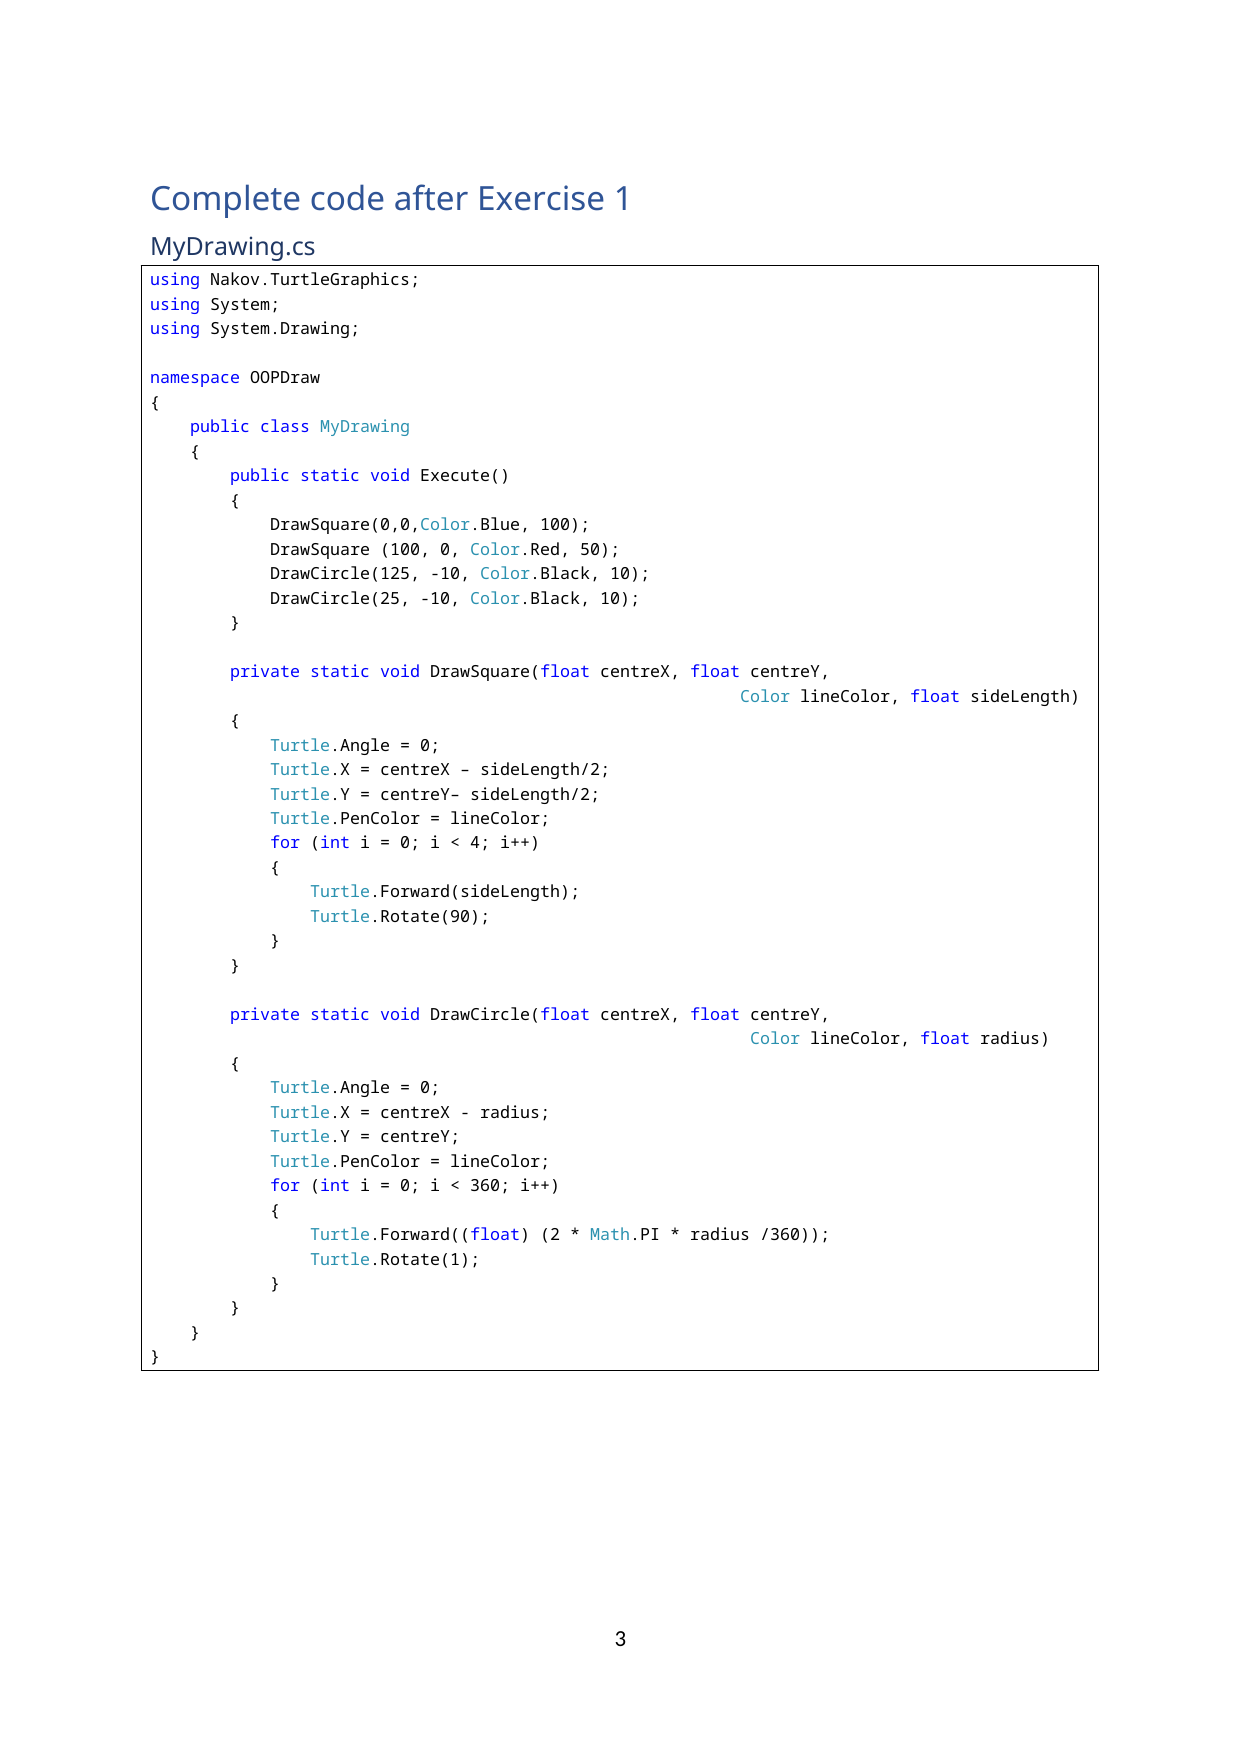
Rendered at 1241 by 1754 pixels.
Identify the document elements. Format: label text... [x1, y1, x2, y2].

text Turtle.Forward(sideLength); [142, 877, 1098, 901]
text { [142, 706, 1098, 730]
text using System.Drawing; [142, 314, 1098, 340]
text DrawSquare(0,0,Color.Blue, 100); [142, 510, 1098, 534]
text { [142, 436, 1098, 461]
text { [142, 1048, 1098, 1073]
text DrawCircle(25, -10, Color.Black, 10); [142, 583, 1098, 608]
text Turtle.Angle = 0; [142, 730, 1098, 754]
text using Nakov.TurtleGraphics; [142, 266, 1098, 289]
text } [142, 1317, 1098, 1342]
text Turtle.Rotate(1); [142, 1244, 1098, 1268]
text Turtle.PenColor = lineColor; [142, 803, 1098, 828]
text { [142, 387, 1098, 412]
text } [142, 1342, 1098, 1370]
text for (int i = 0; i < 360; i++) [142, 1171, 1098, 1195]
text } [142, 1293, 1098, 1317]
subtitle MyDrawing.cs [150, 228, 1090, 262]
subtitle Complete code after Exercise 1 [150, 175, 1090, 220]
text } [142, 926, 1098, 950]
text DrawCircle(125, -10, Color.Black, 10); [142, 559, 1098, 583]
text public class MyDrawing [142, 412, 1098, 436]
text public static void Execute() [142, 461, 1098, 485]
text Turtle.X = centreX – sideLength/2; [142, 754, 1098, 779]
text } [142, 950, 1098, 976]
text Turtle.PenColor = lineColor; [142, 1146, 1098, 1171]
text for (int i = 0; i < 4; i++) [142, 828, 1098, 852]
text DrawSquare (100, 0, Color.Red, 50); [142, 534, 1098, 559]
text { [142, 852, 1098, 877]
text Turtle.Angle = 0; [142, 1073, 1098, 1097]
text private static void DrawSquare(float centreX, float centreY, Color lineColor, float sideLength) [142, 657, 1098, 706]
text Turtle.Y = centreY; [142, 1122, 1098, 1146]
text Turtle.Rotate(90); [142, 901, 1098, 926]
text { [142, 1195, 1098, 1219]
text Turtle.Forward((float) (2 * Math.PI * radius /360)); [142, 1219, 1098, 1244]
text namespace OOPDraw [142, 363, 1098, 387]
text } [142, 1268, 1098, 1293]
text } [142, 608, 1098, 633]
text Turtle.Y = centreY– sideLength/2; [142, 779, 1098, 803]
text using System; [142, 289, 1098, 314]
text { [142, 485, 1098, 510]
text private static void DrawCircle(float centreX, float centreY, Color lineColor, float radius) [142, 999, 1098, 1048]
text Turtle.X = centreX - radius; [142, 1097, 1098, 1122]
